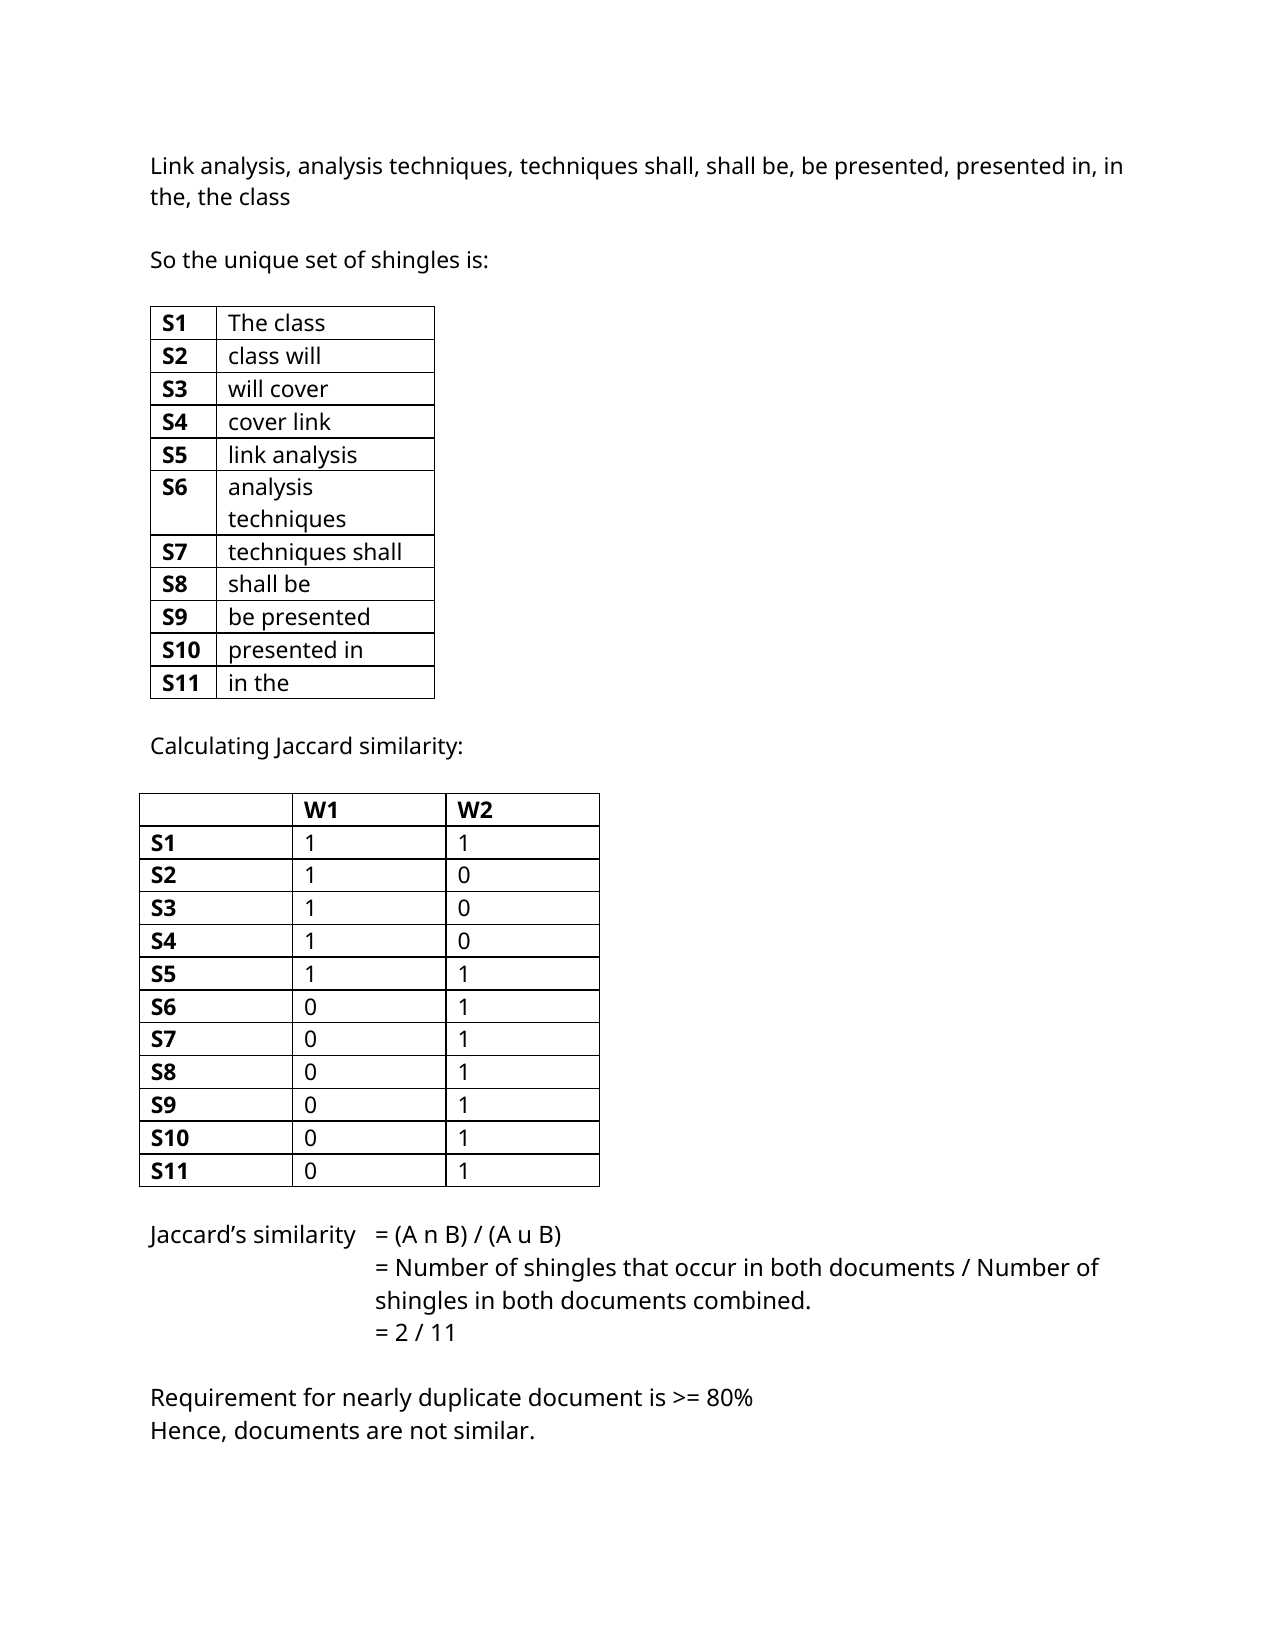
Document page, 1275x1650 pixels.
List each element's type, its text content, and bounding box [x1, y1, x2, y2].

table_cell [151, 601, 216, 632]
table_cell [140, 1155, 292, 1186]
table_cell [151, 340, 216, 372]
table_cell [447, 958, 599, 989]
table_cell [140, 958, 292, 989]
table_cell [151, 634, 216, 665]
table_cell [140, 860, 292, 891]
text Calculating Jaccard similarity: [150, 730, 1125, 761]
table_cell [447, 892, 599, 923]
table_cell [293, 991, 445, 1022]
text = Number of shingles that occur in both documents / Number of shingles in both documents combined. [375, 1251, 1125, 1316]
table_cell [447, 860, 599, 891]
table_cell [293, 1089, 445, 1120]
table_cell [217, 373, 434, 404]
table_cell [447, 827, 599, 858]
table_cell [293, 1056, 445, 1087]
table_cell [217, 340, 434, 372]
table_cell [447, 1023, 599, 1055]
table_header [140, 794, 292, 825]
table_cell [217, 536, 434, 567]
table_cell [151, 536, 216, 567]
text Requirement for nearly duplicate document is >= 80% [150, 1381, 1125, 1414]
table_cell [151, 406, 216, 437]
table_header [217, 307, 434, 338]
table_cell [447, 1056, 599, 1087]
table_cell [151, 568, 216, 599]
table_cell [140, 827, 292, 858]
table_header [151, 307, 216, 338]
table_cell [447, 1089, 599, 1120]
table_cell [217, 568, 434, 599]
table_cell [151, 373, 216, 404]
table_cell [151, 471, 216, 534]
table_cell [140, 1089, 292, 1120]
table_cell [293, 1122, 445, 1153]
text So the unique set of shingles is: [150, 244, 1125, 275]
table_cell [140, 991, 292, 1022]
text Jaccard’s similarity = (A n B) / (A u B) [150, 1218, 1125, 1251]
text Hence, documents are not similar. [150, 1414, 1125, 1446]
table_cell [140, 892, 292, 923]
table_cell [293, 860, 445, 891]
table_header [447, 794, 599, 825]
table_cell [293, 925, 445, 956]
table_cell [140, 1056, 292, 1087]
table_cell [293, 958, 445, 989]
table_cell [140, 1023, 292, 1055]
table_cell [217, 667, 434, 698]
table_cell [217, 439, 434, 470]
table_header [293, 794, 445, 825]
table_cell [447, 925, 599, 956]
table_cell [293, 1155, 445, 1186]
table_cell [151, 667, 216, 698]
text = 2 / 11 [300, 1316, 1125, 1349]
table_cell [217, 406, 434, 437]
text Link analysis, analysis techniques, techniques shall, shall be, be presented, presented in, in the, the class [150, 150, 1125, 212]
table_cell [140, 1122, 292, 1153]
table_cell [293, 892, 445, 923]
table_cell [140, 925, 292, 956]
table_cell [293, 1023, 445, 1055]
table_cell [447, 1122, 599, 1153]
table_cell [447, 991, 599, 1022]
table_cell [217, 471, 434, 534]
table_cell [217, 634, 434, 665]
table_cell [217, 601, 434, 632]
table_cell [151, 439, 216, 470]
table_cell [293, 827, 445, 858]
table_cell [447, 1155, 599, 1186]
